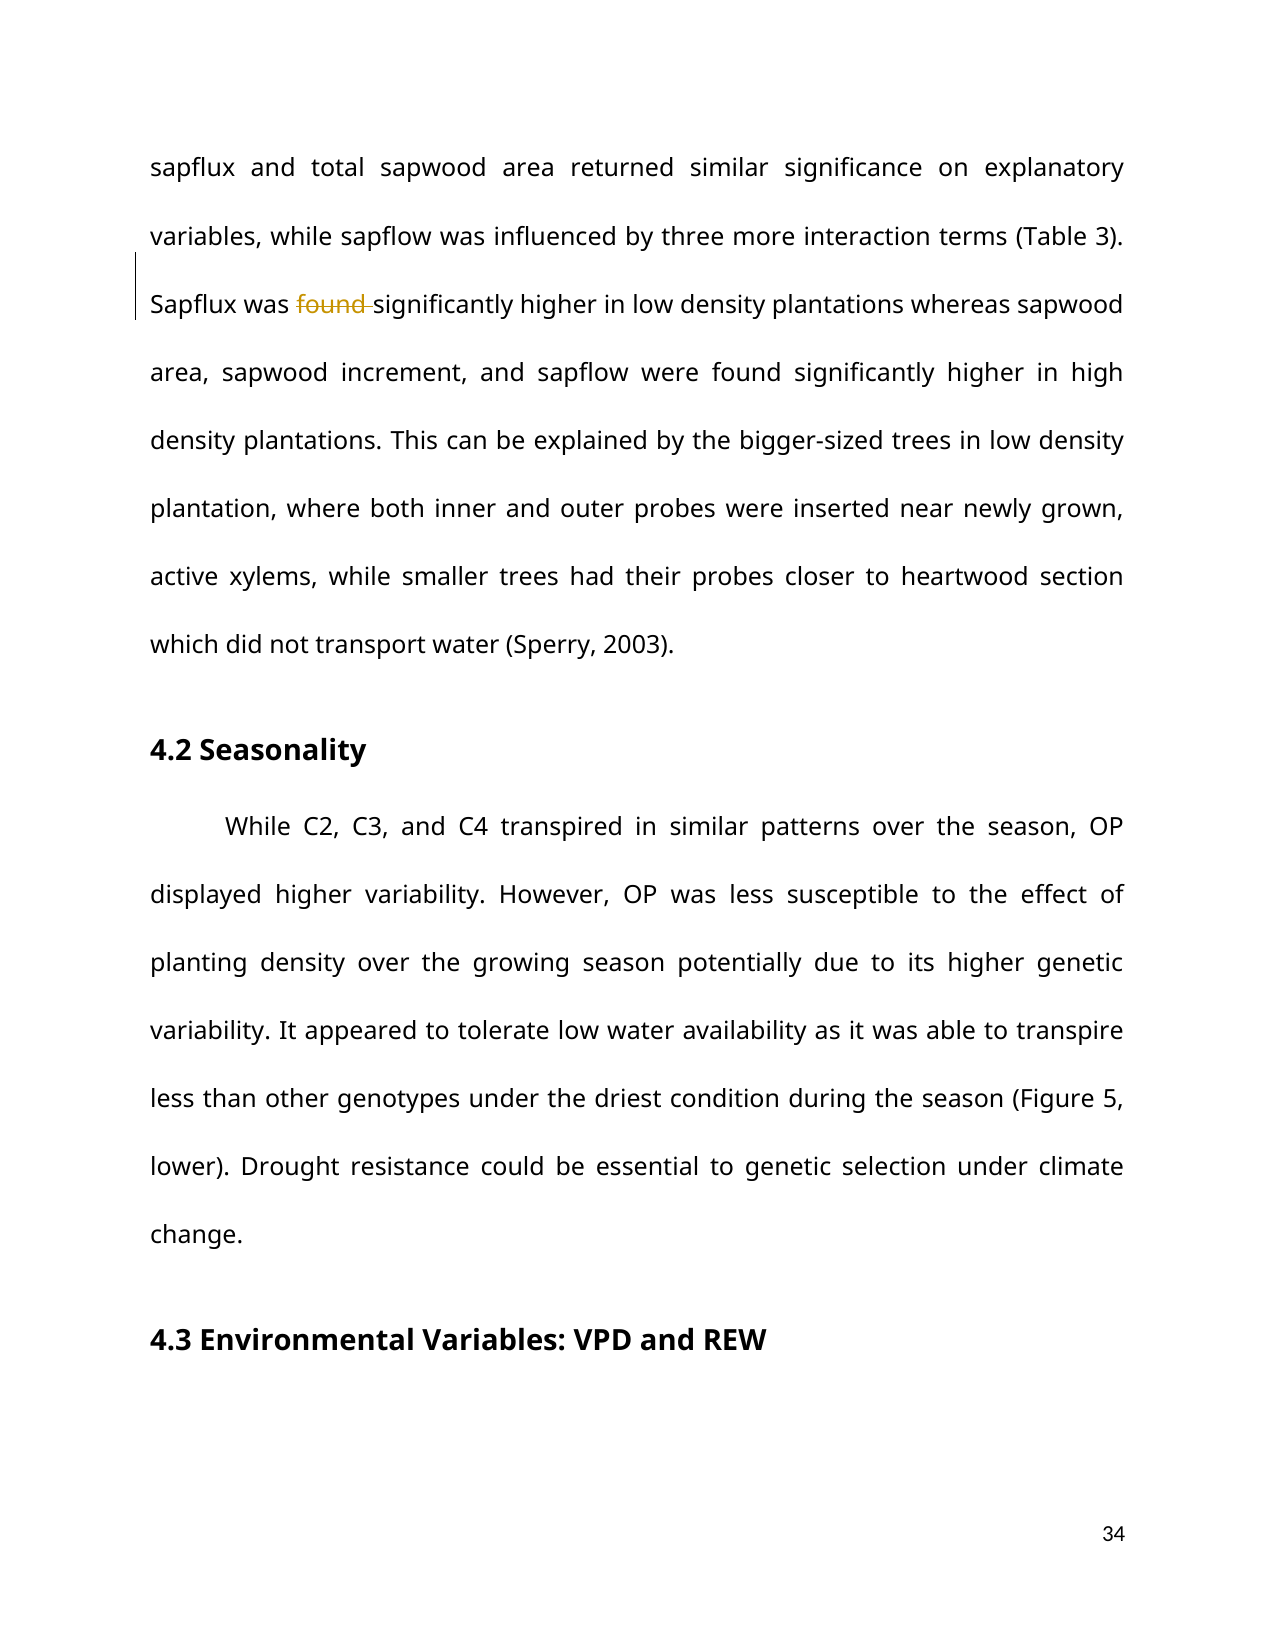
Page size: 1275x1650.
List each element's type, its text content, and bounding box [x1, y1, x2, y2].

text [150, 150, 1125, 661]
text While C2, C3, and C4 transpired in similar patterns over the season, OP displayed higher variability. However, OP was less susceptible to the effect of planting density over the growing season potentially due to its higher genetic variability. It appeared to tolerate low water availability as it was able to transpire less than other genotypes under the driest condition during the season (Figure 5, lower). Drought resistance could be essential to genetic selection under climate change. [150, 808, 1125, 1251]
text 4.2 Seasonality [150, 729, 1125, 769]
text 4.3 Environmental Variables: VPD and REW [150, 1319, 1125, 1359]
